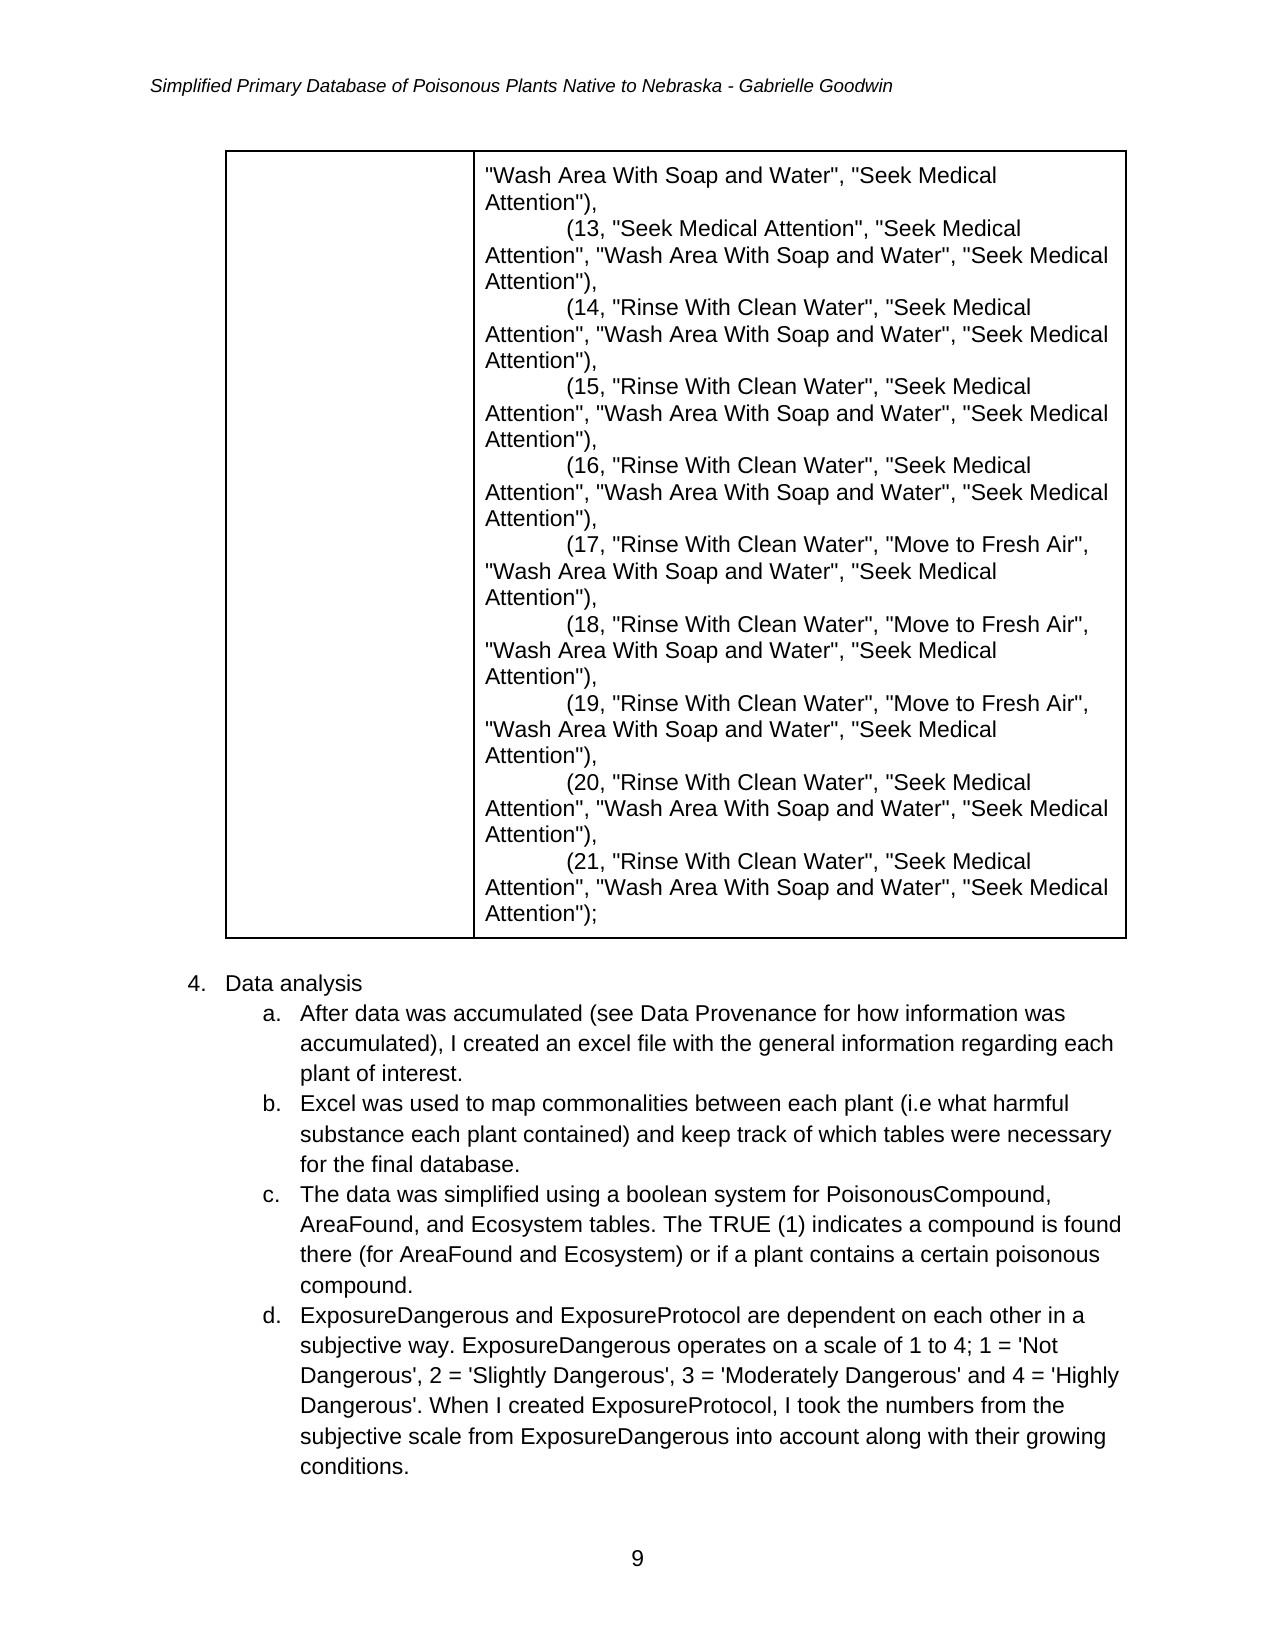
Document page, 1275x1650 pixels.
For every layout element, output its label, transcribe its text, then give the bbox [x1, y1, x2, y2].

list The data was simplified using a boolean system for PoisonousCompound, AreaFound, and Ecosystem tables. The TRUE (1) indicates a compound is found there (for AreaFound and Ecosystem) or if a plant contains a certain poisonous compound. [262, 1181, 1125, 1298]
list Excel was used to map commonalities between each plant (i.e what harmful substance each plant contained) and keep track of which tables were necessary for the final database. [262, 1090, 1125, 1177]
list After data was accumulated (see Data Provenance for how information was accumulated), I created an excel file with the general information regarding each plant of interest. [262, 1000, 1125, 1086]
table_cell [227, 152, 473, 937]
list Data analysis [187, 969, 1125, 996]
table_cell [475, 152, 1125, 937]
list ExposureDangerous and ExposureProtocol are dependent on each other in a subjective way. ExposureDangerous operates on a scale of 1 to 4; 1 = 'Not Dangerous', 2 = 'Slightly Dangerous', 3 = 'Moderately Dangerous' and 4 = 'Highly Dangerous'. When I created ExposureProtocol, I took the numbers from the subjective scale from ExposureDangerous into account along with their growing conditions. [262, 1302, 1125, 1479]
